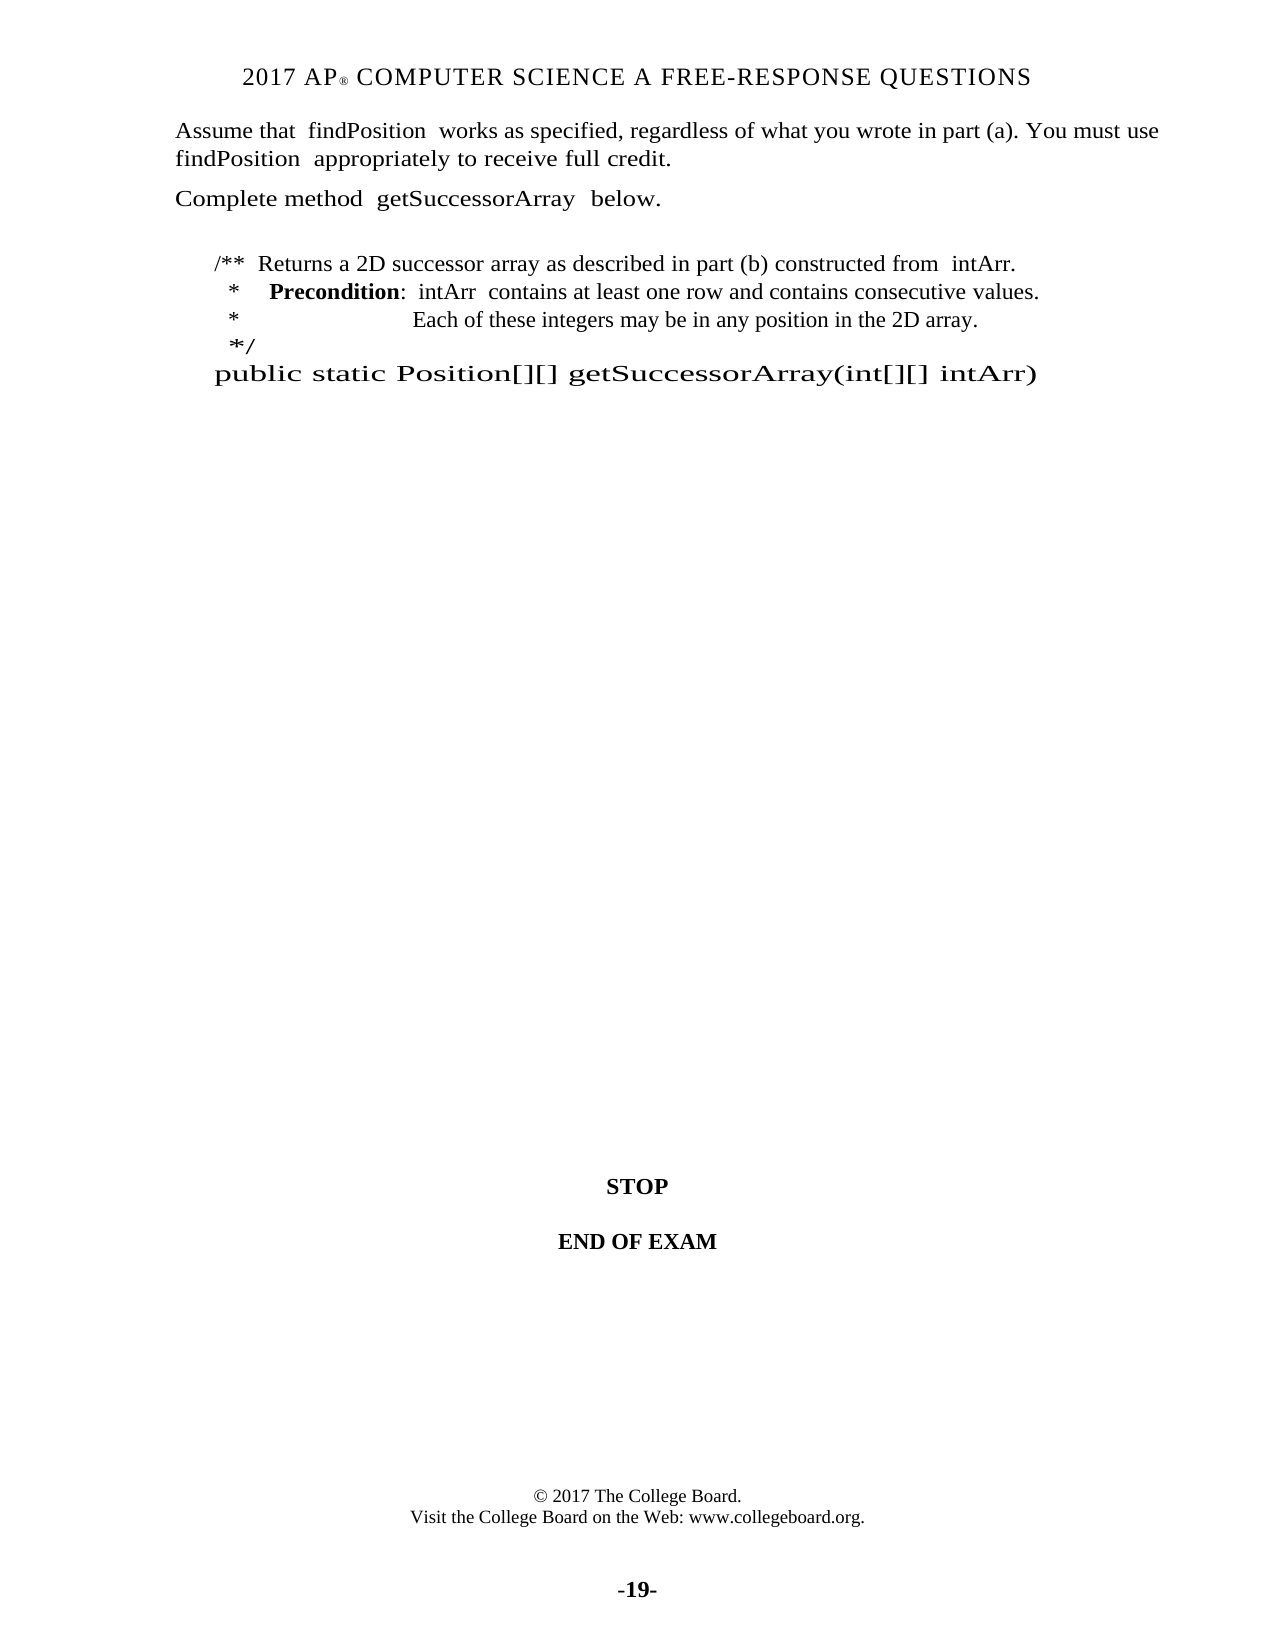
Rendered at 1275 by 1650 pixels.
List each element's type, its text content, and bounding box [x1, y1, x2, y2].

text * Precondition: intArr contains at least one row and contains consecutive values. [228, 278, 1275, 304]
text public static Position[][] getSuccessorArray(int[][] intArr) [214, 360, 1275, 386]
text END OF EXAM [558, 1228, 1275, 1254]
text Assume that findPosition works as specified, regardless of what you wrote in part (a). You must use findPosition appropriately to receive full credit. [175, 118, 1168, 171]
text STOP [606, 1173, 1275, 1200]
text */ [228, 333, 1275, 360]
text Visit the College Board on the Web: www.collegeboard.org. [410, 1506, 1275, 1528]
text © 2017 The College Board. [533, 1485, 1275, 1506]
text -19- [617, 1577, 1275, 1603]
text * Each of these integers may be in any position in the 2D array. [228, 306, 1275, 332]
text Complete method getSuccessorArray below. [175, 185, 1275, 211]
text 2017 AP® COMPUTER SCIENCE A FREE-RESPONSE QUESTIONS [242, 62, 1275, 91]
text /** Returns a 2D successor array as described in part (b) constructed from intArr. [214, 250, 1275, 277]
